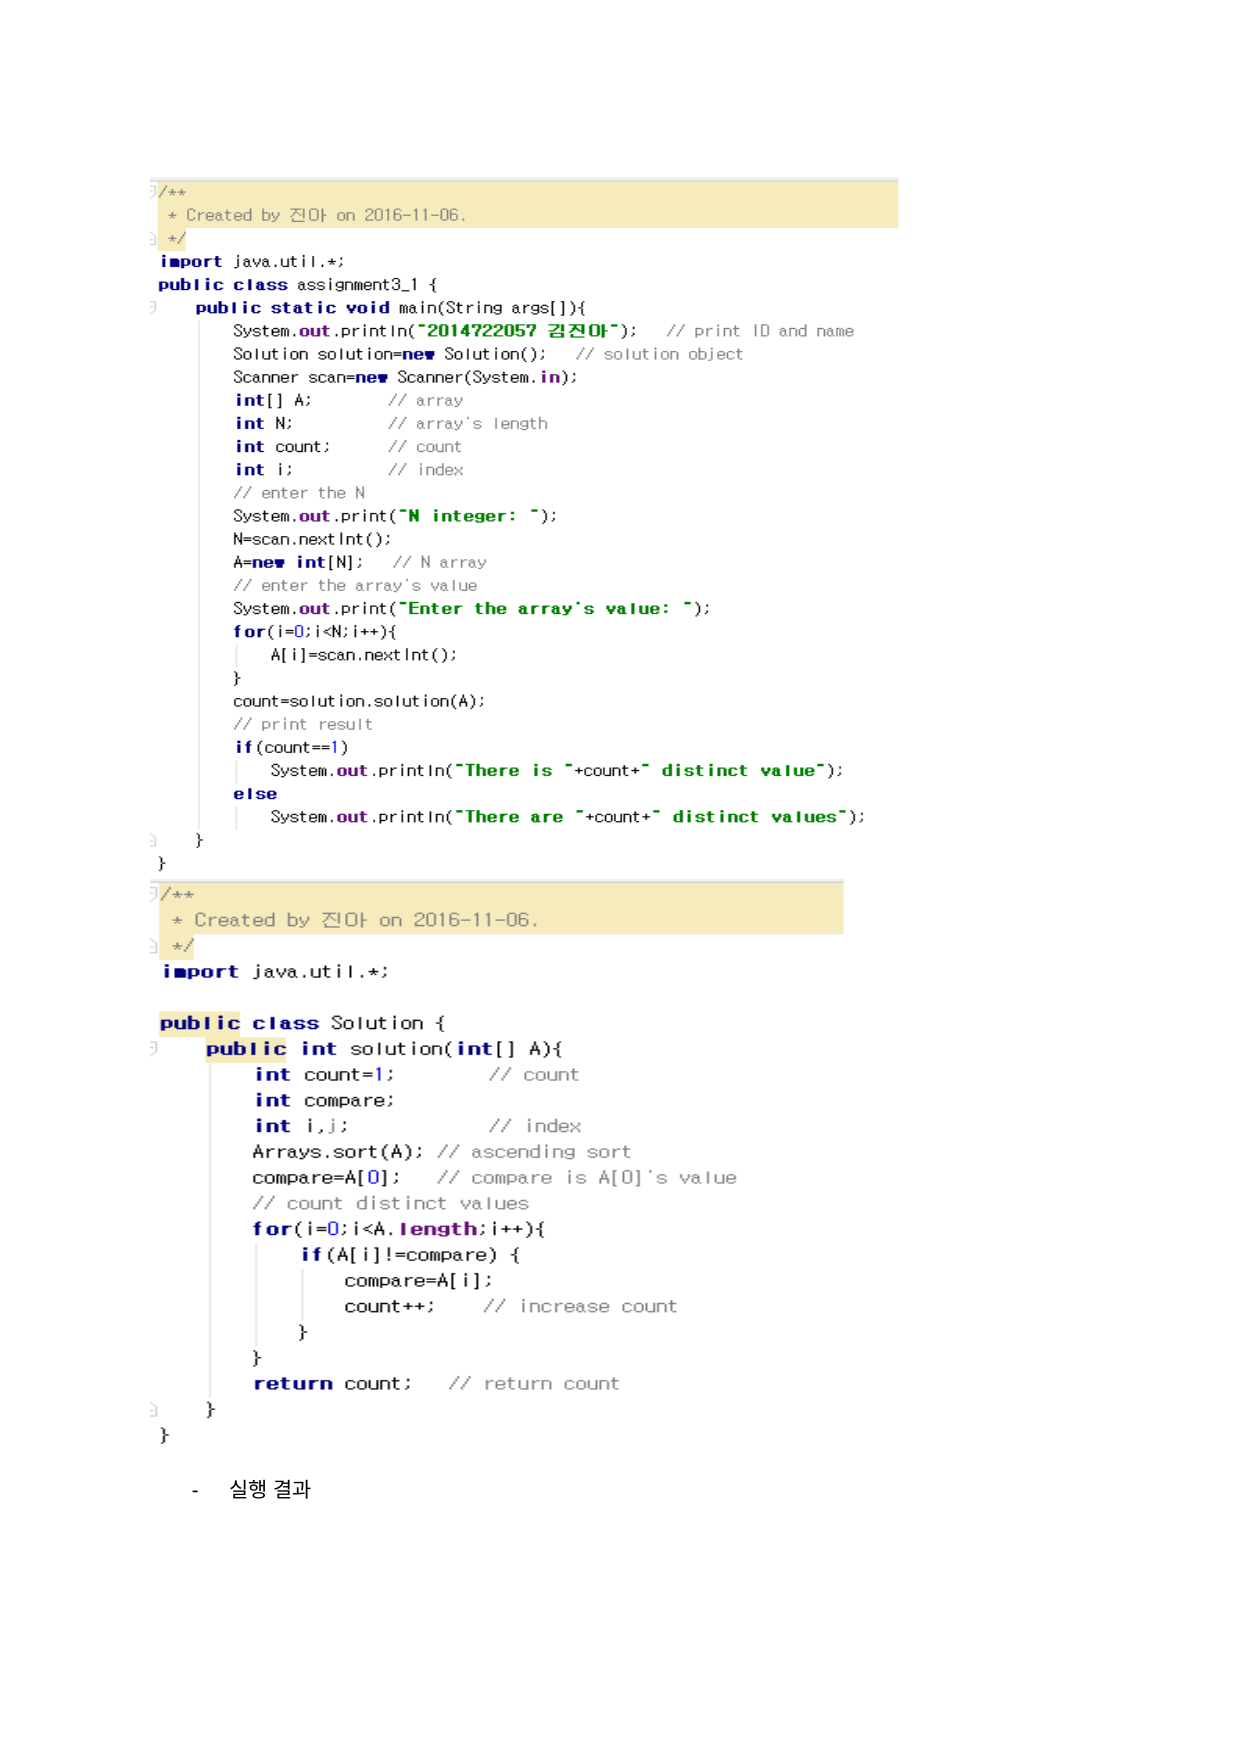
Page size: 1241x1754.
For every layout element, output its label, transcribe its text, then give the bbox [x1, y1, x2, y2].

list 실행 결과 [192, 1473, 1090, 1503]
picture [150, 177, 899, 876]
picture [150, 879, 844, 1448]
